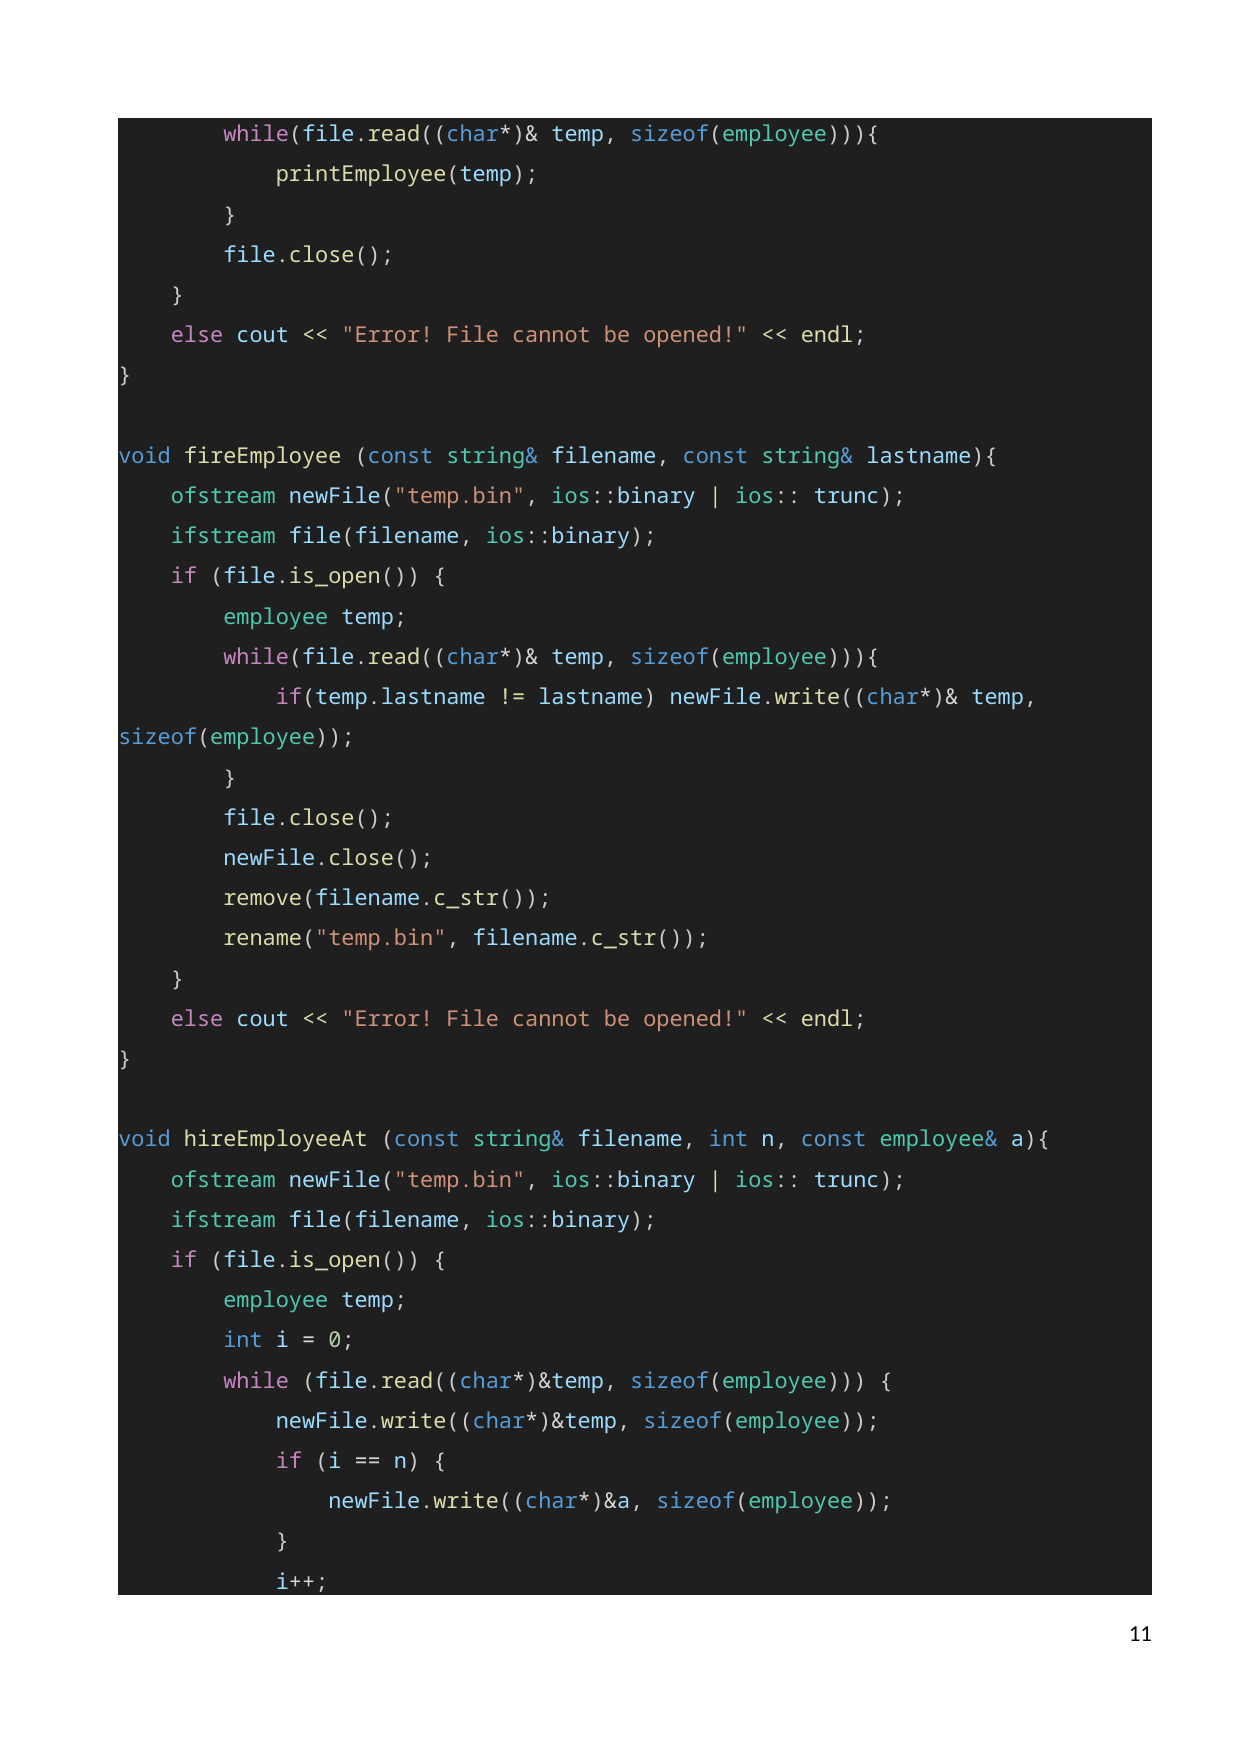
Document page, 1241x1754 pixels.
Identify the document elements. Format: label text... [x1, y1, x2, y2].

text ofstream newFile("temp.bin", ios::binary | ios:: trunc); [118, 1163, 1152, 1193]
text } [118, 279, 1152, 309]
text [118, 319, 1152, 349]
text printEmployee(temp); [118, 158, 1152, 188]
text while(file.read((char*)& temp, sizeof(employee))){ [118, 118, 1152, 148]
text } [118, 761, 1152, 791]
text newFile.write((char*)&temp, sizeof(employee)); [118, 1405, 1152, 1434]
text remove(filename.c_str()); [118, 882, 1152, 912]
text employee temp; [118, 601, 1152, 630]
text if (file.is_open()) { [118, 560, 1152, 590]
text if(temp.lastname != lastname) newFile.write((char*)& temp, sizeof(employee)); [118, 681, 1152, 751]
text i++; [118, 1566, 1152, 1595]
text void fireEmployee (const string& filename, const string& lastname){ [118, 440, 1152, 469]
text employee temp; [118, 1284, 1152, 1314]
text } [118, 962, 1152, 992]
text newFile.write((char*)&a, sizeof(employee)); [118, 1485, 1152, 1515]
text while (file.read((char*)&temp, sizeof(employee))) { [118, 1364, 1152, 1394]
text ofstream newFile("temp.bin", ios::binary | ios:: trunc); [118, 480, 1152, 510]
text file.close(); [118, 802, 1152, 831]
text } [118, 1043, 1152, 1073]
text rename("temp.bin", filename.c_str()); [118, 922, 1152, 952]
text file.close(); [118, 239, 1152, 268]
text if (file.is_open()) { [118, 1244, 1152, 1274]
text ifstream file(filename, ios::binary); [118, 520, 1152, 550]
text } [118, 1525, 1152, 1555]
text while(file.read((char*)& temp, sizeof(employee))){ [118, 641, 1152, 671]
text int i = 0; [118, 1324, 1152, 1354]
text } [118, 359, 1152, 389]
text if (i == n) { [118, 1445, 1152, 1475]
text newFile.close(); [118, 842, 1152, 872]
text ifstream file(filename, ios::binary); [118, 1204, 1152, 1233]
text void hireEmployeeAt (const string& filename, int n, const employee& a){ [118, 1123, 1152, 1153]
text } [118, 198, 1152, 228]
text else cout << "Error! File cannot be opened!" << endl; [118, 1003, 1152, 1032]
